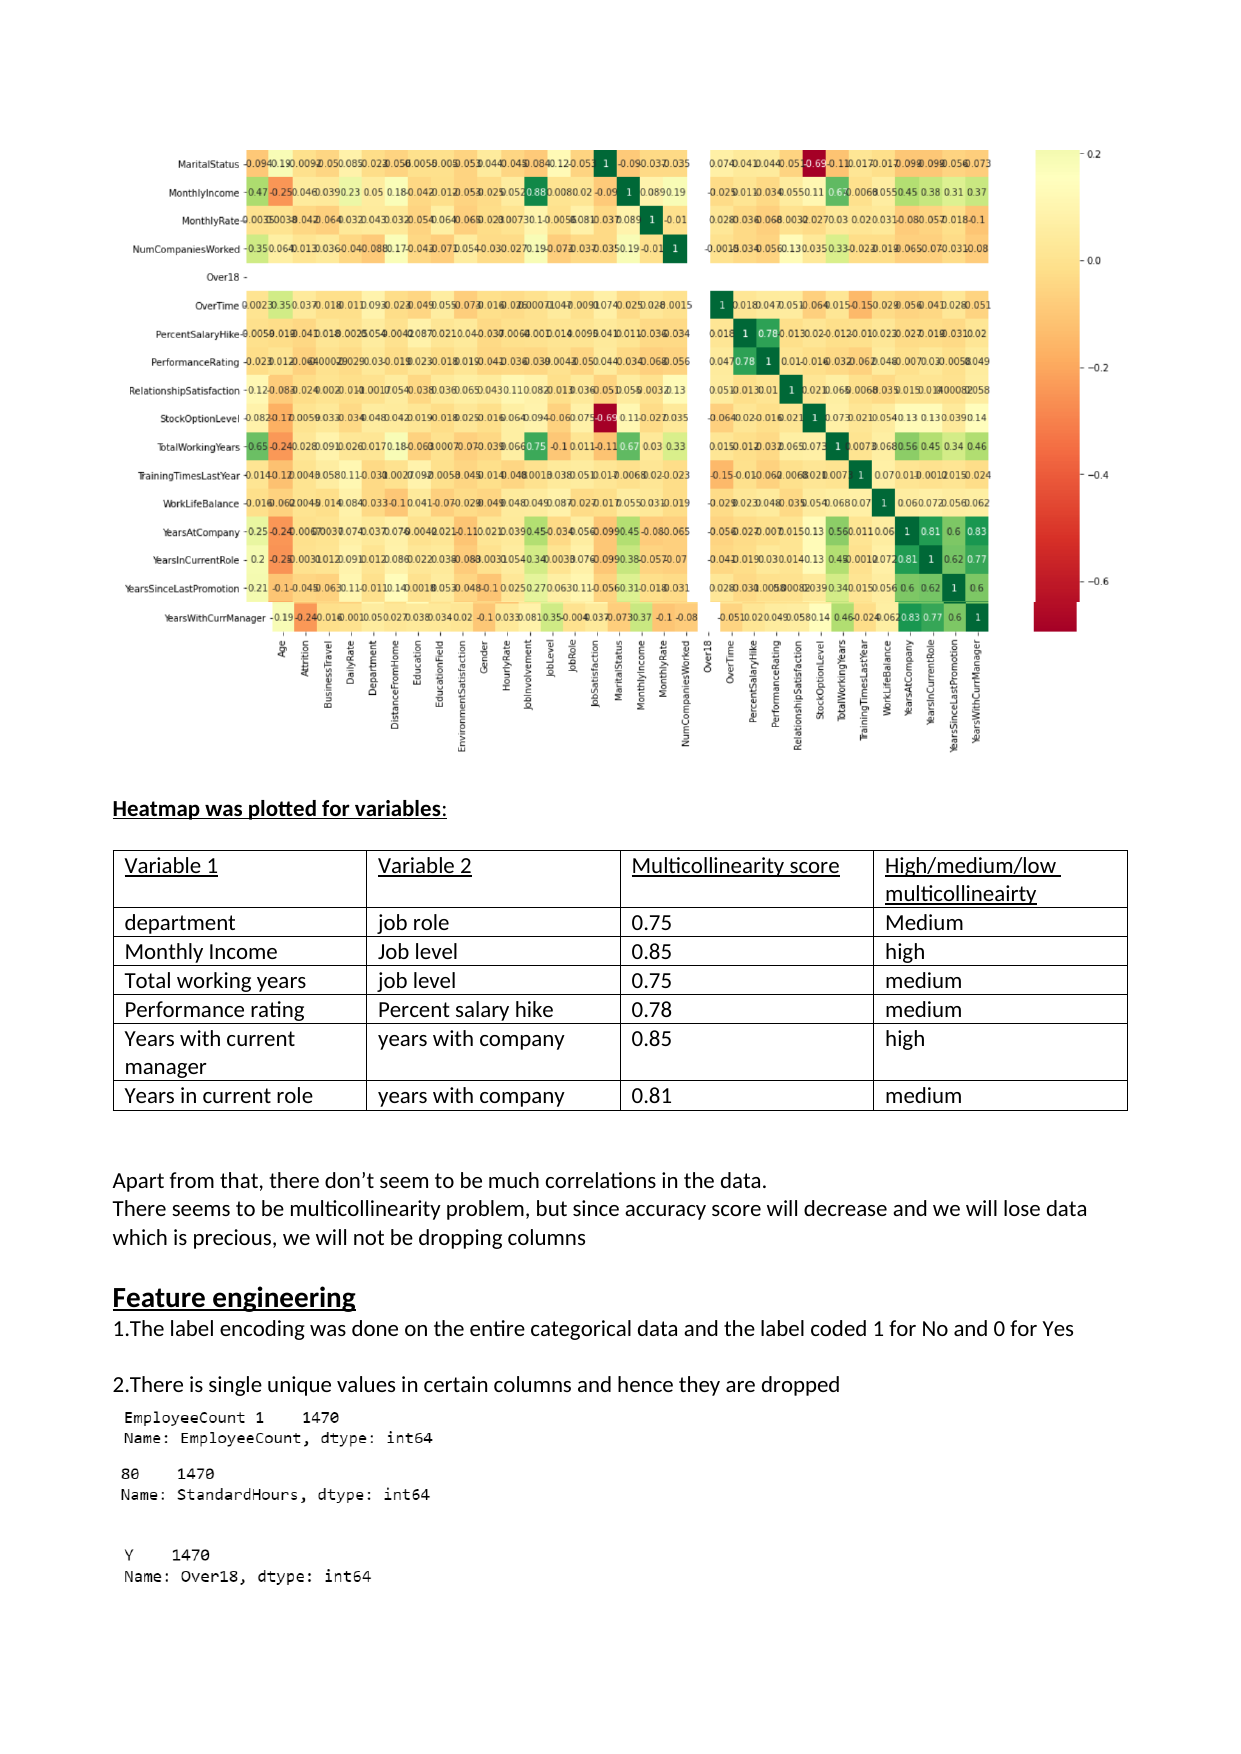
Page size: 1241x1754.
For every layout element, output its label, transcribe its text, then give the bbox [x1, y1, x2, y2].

table_cell Performance rating [114, 995, 366, 1023]
text Heatmap was plotted for variables: [112, 794, 1128, 822]
table_cell 0.78 [621, 995, 873, 1023]
picture [112, 1539, 1128, 1594]
text 2.There is single unique values in certain columns and hence they are dropped [112, 1370, 1128, 1398]
table_cell job role [367, 908, 620, 936]
table_cell Monthly Income [114, 937, 366, 965]
picture [112, 150, 1128, 766]
table_header Variable 1 [114, 851, 366, 907]
text There seems to be multicollinearity problem, but since accuracy score will decrease and we will lose data which is precious, we will not be dropping columns [112, 1194, 1128, 1251]
table_cell high [874, 937, 1127, 965]
table_cell 0.75 [621, 908, 873, 936]
table_header Multicollinearity score [621, 851, 873, 907]
table_cell department [114, 908, 366, 936]
table_cell medium [874, 1081, 1127, 1109]
table_cell years with company [367, 1081, 620, 1109]
table_cell Percent salary hike [367, 995, 620, 1023]
text Feature engineering [112, 1279, 1128, 1314]
table_cell medium [874, 995, 1127, 1023]
text 1.The label encoding was done on the entire categorical data and the label coded 1 for No and 0 for Yes [112, 1314, 1128, 1342]
table_cell Total working years [114, 966, 366, 994]
table_cell 0.85 [621, 937, 873, 965]
table_cell 0.75 [621, 966, 873, 994]
table_cell medium [874, 966, 1127, 994]
table_cell 0.85 [621, 1024, 873, 1080]
table_header Variable 2 [367, 851, 620, 907]
table_cell 0.81 [621, 1081, 873, 1109]
table_cell Medium [874, 908, 1127, 936]
table_cell job level [367, 966, 620, 994]
table_cell Job level [367, 937, 620, 965]
table_header High/medium/low multicollineairty [874, 851, 1127, 907]
table_cell Years in current role [114, 1081, 366, 1109]
table_cell Years with current manager [114, 1024, 366, 1080]
picture [112, 1398, 1128, 1512]
table_cell years with company [367, 1024, 620, 1080]
text Apart from that, there don’t seem to be much correlations in the data. [112, 1167, 1128, 1194]
table_cell high [874, 1024, 1127, 1080]
